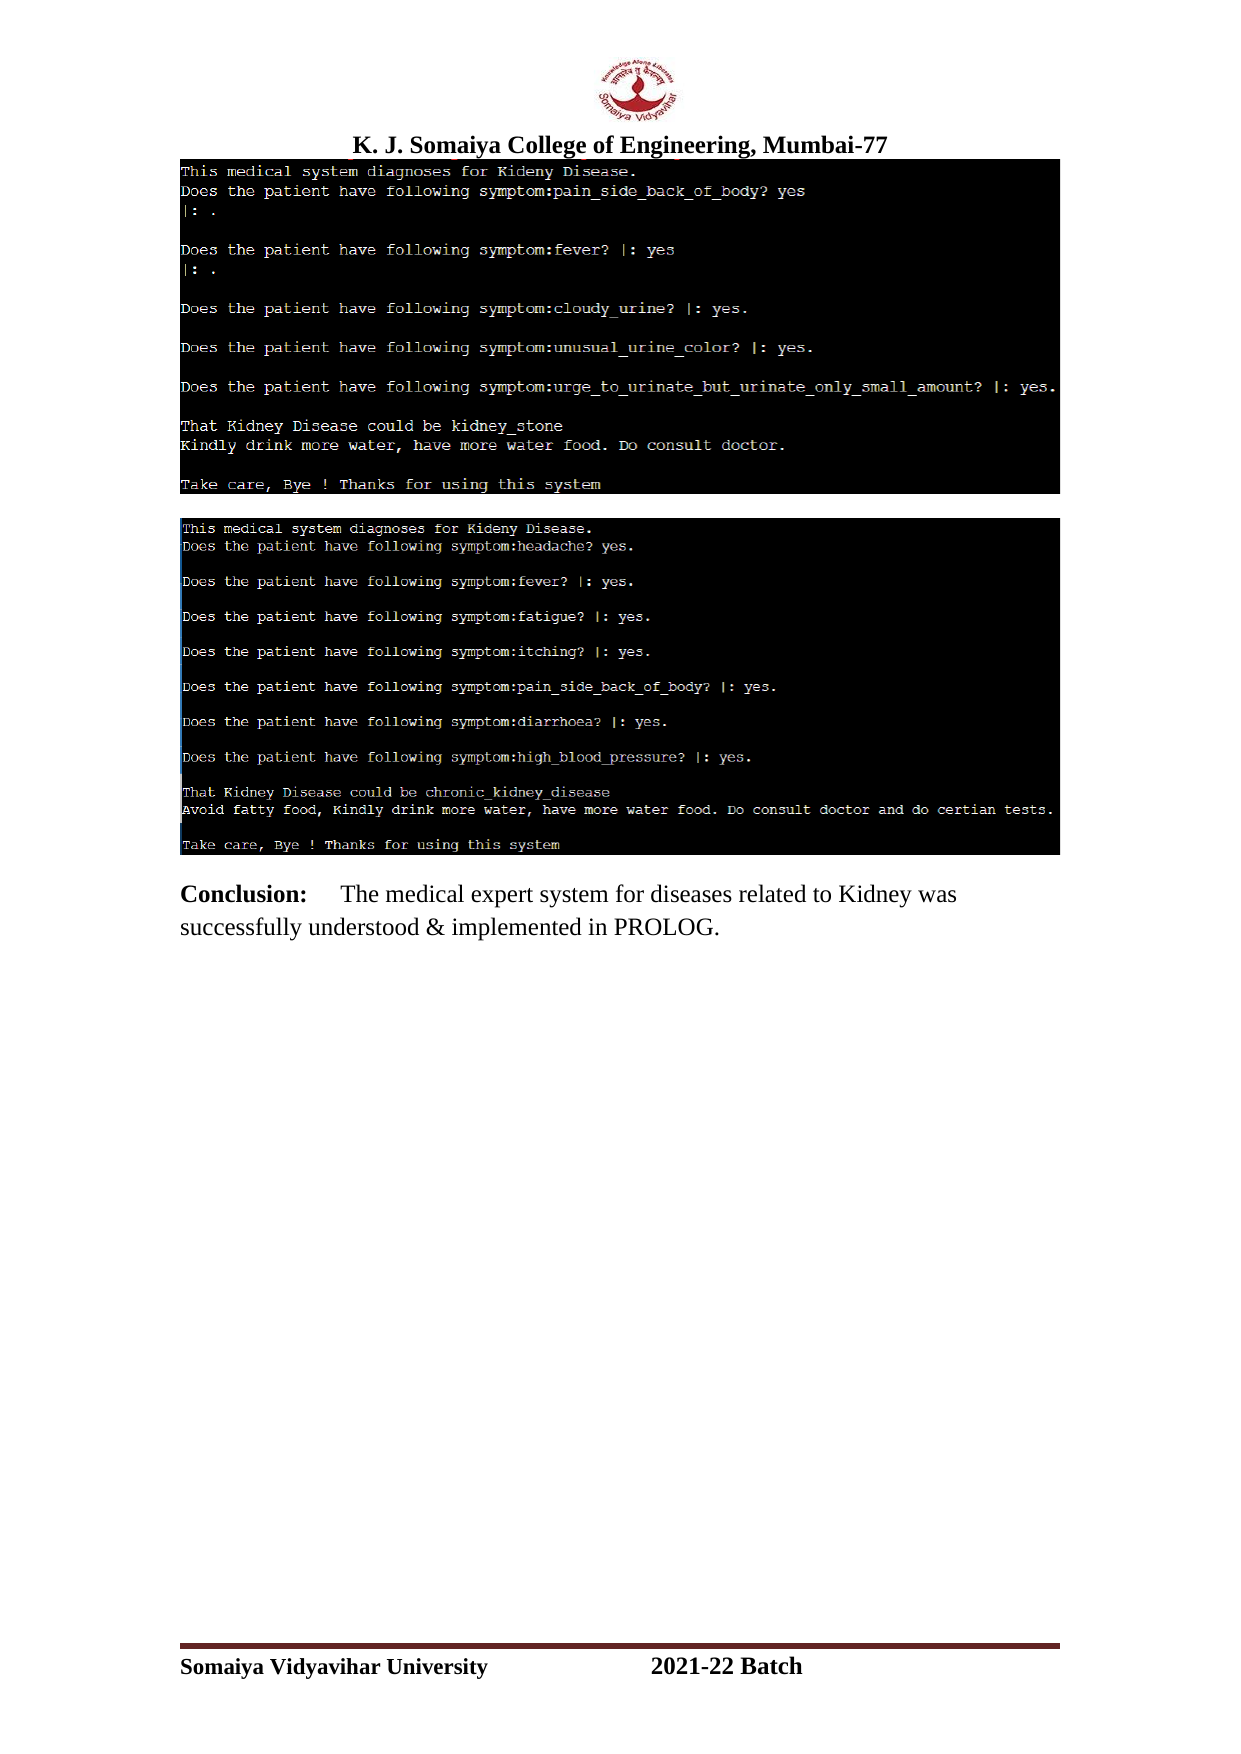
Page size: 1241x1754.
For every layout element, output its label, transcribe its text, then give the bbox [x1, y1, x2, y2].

text Conclusion: The medical expert system for diseases related to Kidney was successfully understood & implemented in PROLOG. [180, 879, 1060, 941]
picture [593, 57, 685, 123]
picture [180, 518, 1061, 855]
picture [180, 159, 1061, 494]
